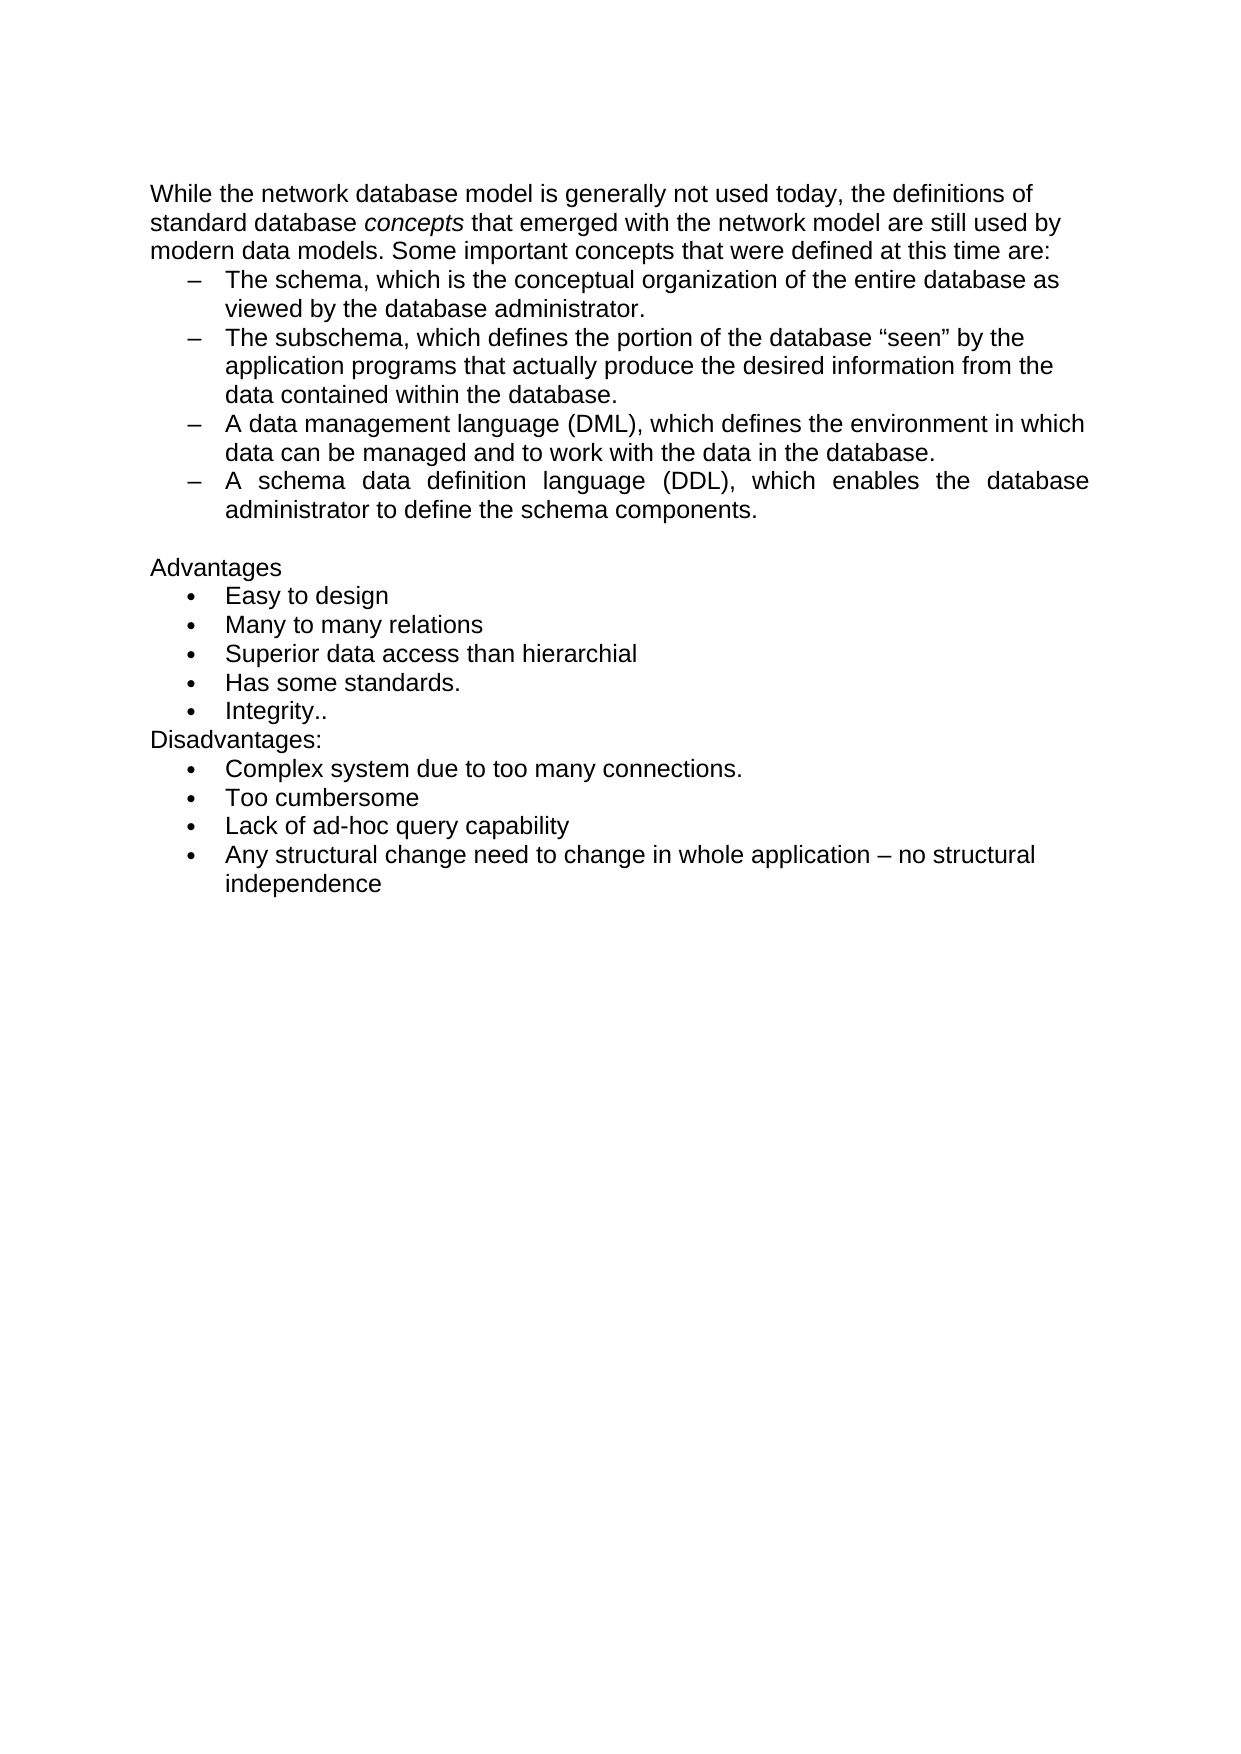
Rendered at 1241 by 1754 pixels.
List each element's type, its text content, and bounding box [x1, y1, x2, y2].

list The subschema, which defines the portion of the database “seen” by the application programs that actually produce the desired information from the data contained within the database. [187, 322, 1090, 409]
list The schema, which is the conceptual organization of the entire database as viewed by the database administrator. [187, 265, 1090, 322]
list Has some standards. [187, 667, 1090, 696]
list A schema data definition language (DDL), which enables the database administrator to define the schema components. [187, 466, 1090, 524]
text modern data models. Some important concepts that were defined at this time are: [150, 236, 1090, 265]
list Easy to design [187, 581, 1090, 610]
list A data management language (DML), which defines the environment in which data can be managed and to work with the data in the database. [187, 409, 1090, 466]
text Disadvantages: [150, 725, 1090, 754]
list Too cumbersome [187, 782, 1090, 811]
text Advantages [150, 552, 1090, 581]
list Any structural change need to change in whole application – no structural independence [187, 840, 1090, 897]
list Lack of ad-hoc query capability [187, 811, 1090, 840]
text While the network database model is generally not used today, the definitions of standard database concepts that emerged with the network model are still used by [150, 179, 1090, 236]
list Complex system due to too many connections. [187, 754, 1090, 782]
list Superior data access than hierarchial [187, 639, 1090, 667]
list Integrity.. [187, 696, 1090, 725]
list Many to many relations [187, 610, 1090, 639]
